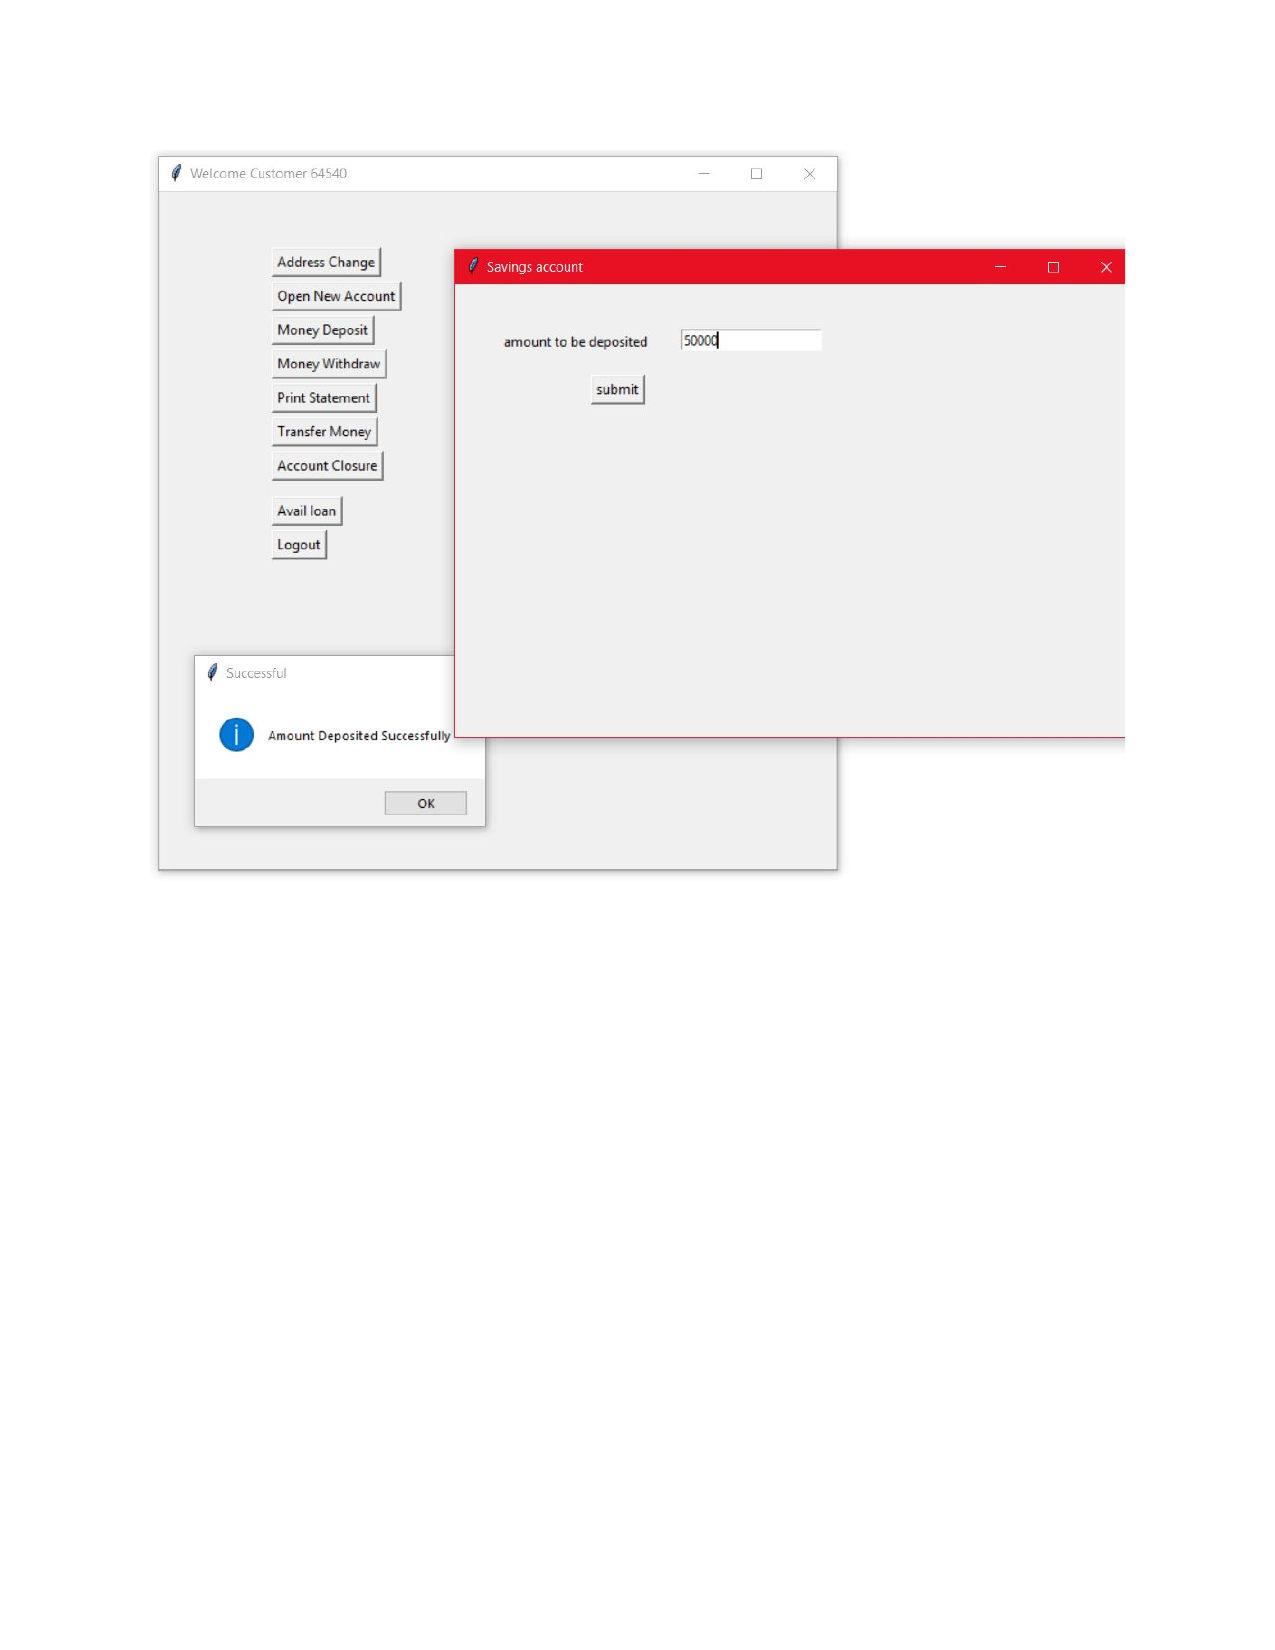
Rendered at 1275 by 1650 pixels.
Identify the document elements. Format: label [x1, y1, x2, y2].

picture [150, 150, 1125, 881]
